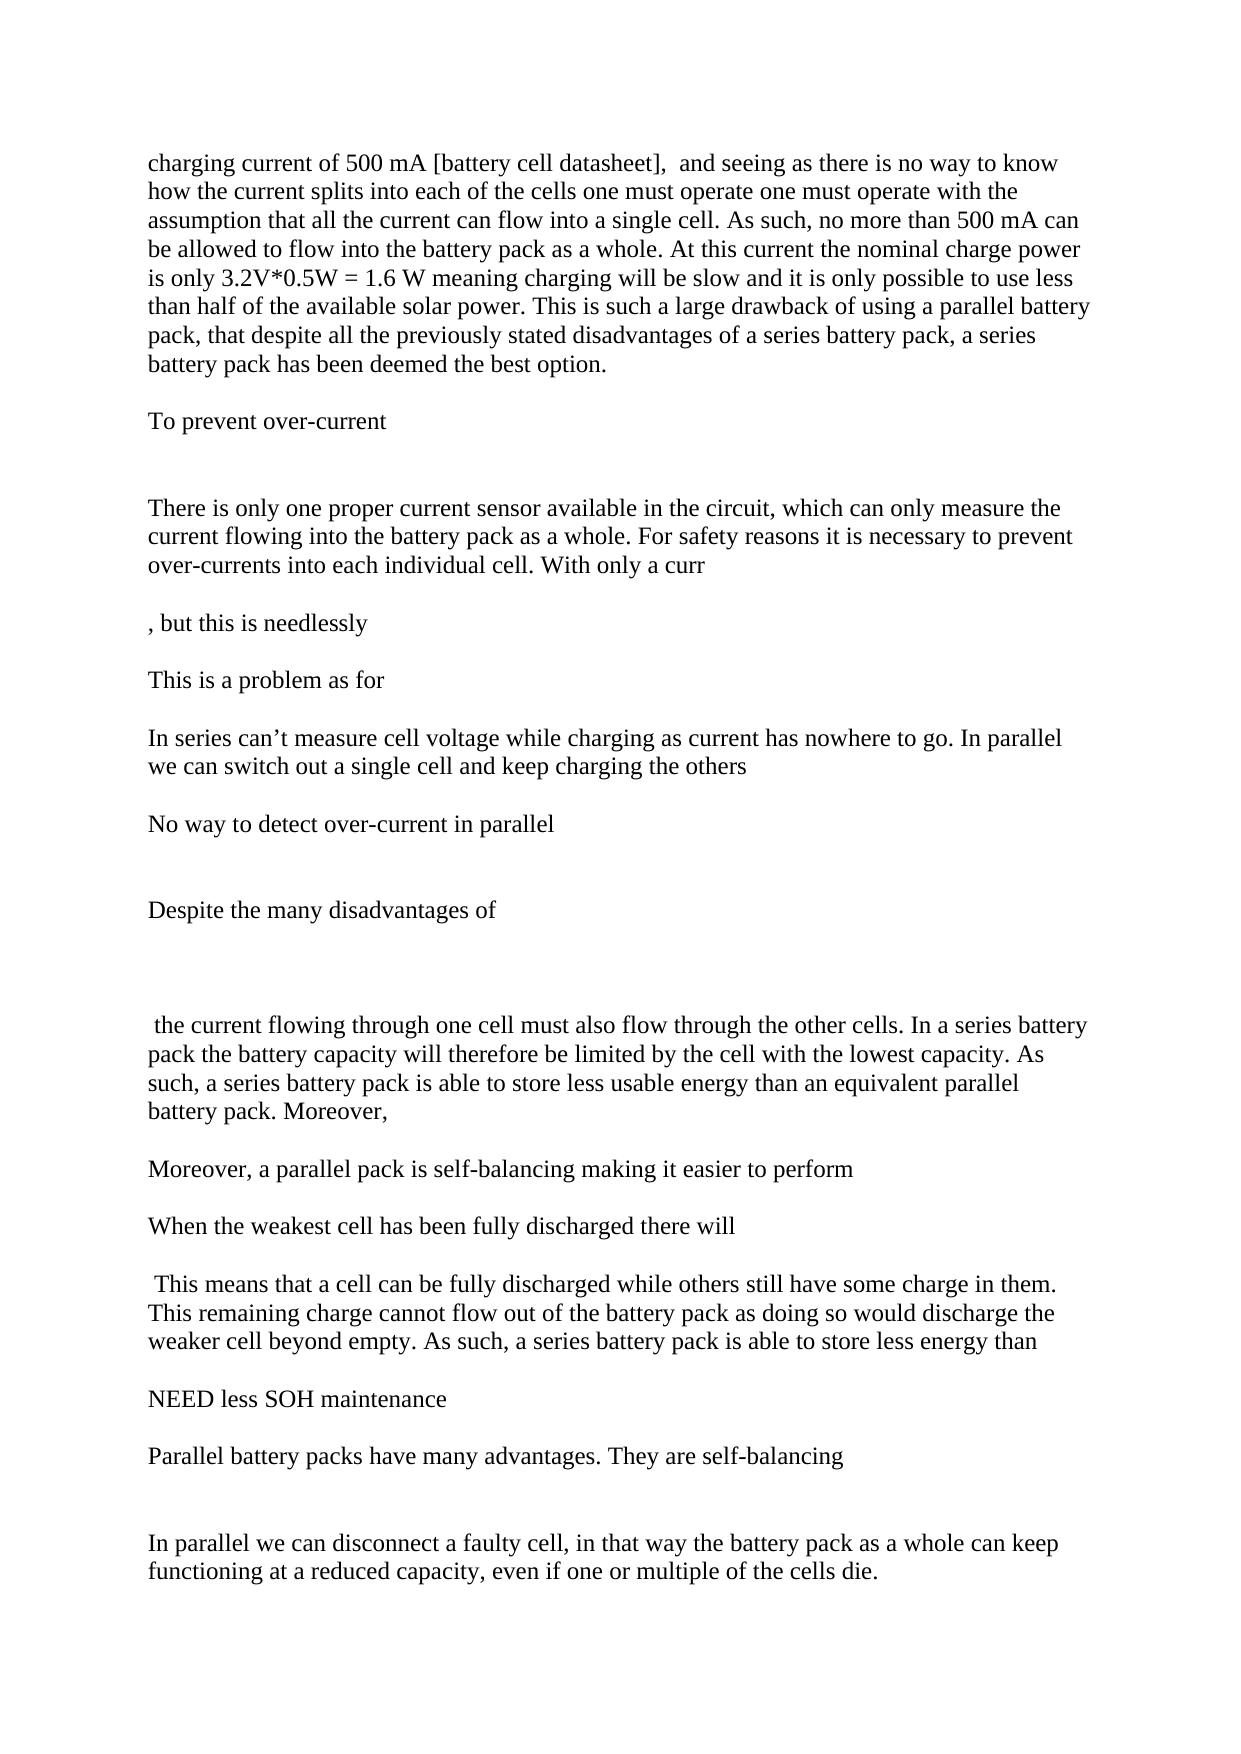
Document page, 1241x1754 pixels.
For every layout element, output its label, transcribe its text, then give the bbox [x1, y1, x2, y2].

text In parallel we can disconnect a faulty cell, in that way the battery pack as a whole can keep functioning at a reduced capacity, even if one or multiple of the cells die. [148, 1528, 1093, 1585]
text No way to detect over-current in parallel [148, 809, 1093, 838]
text When the weakest cell has been fully discharged there will [148, 1211, 1093, 1240]
text , but this is needlessly [148, 608, 1093, 636]
text the current flowing through one cell must also flow through the other cells. In a series battery pack the battery capacity will therefore be limited by the cell with the lowest capacity. As such, a series battery pack is able to store less usable energy than an equivalent parallel battery pack. Moreover, [148, 1010, 1093, 1125]
text Moreover, a parallel pack is self-balancing making it easier to perform [148, 1154, 1093, 1183]
text There is only one proper current sensor available in the circuit, which can only measure the current flowing into the battery pack as a whole. For safety reasons it is necessary to prevent over-currents into each individual cell. With only a curr [148, 493, 1093, 579]
text Parallel battery packs have many advantages. They are self-balancing [148, 1441, 1093, 1470]
text This is a problem as for [148, 665, 1093, 694]
text To prevent over-current [148, 406, 1093, 435]
text This means that a cell can be fully discharged while others still have some charge in them. This remaining charge cannot flow out of the battery pack as doing so would discharge the weaker cell beyond empty. As such, a series battery pack is able to store less energy than [148, 1269, 1093, 1355]
text Despite the many disadvantages of [148, 895, 1093, 924]
text In series can’t measure cell voltage while charging as current has nowhere to go. In parallel we can switch out a single cell and keep charging the others [148, 723, 1093, 780]
text NEED less SOH maintenance [148, 1384, 1093, 1413]
